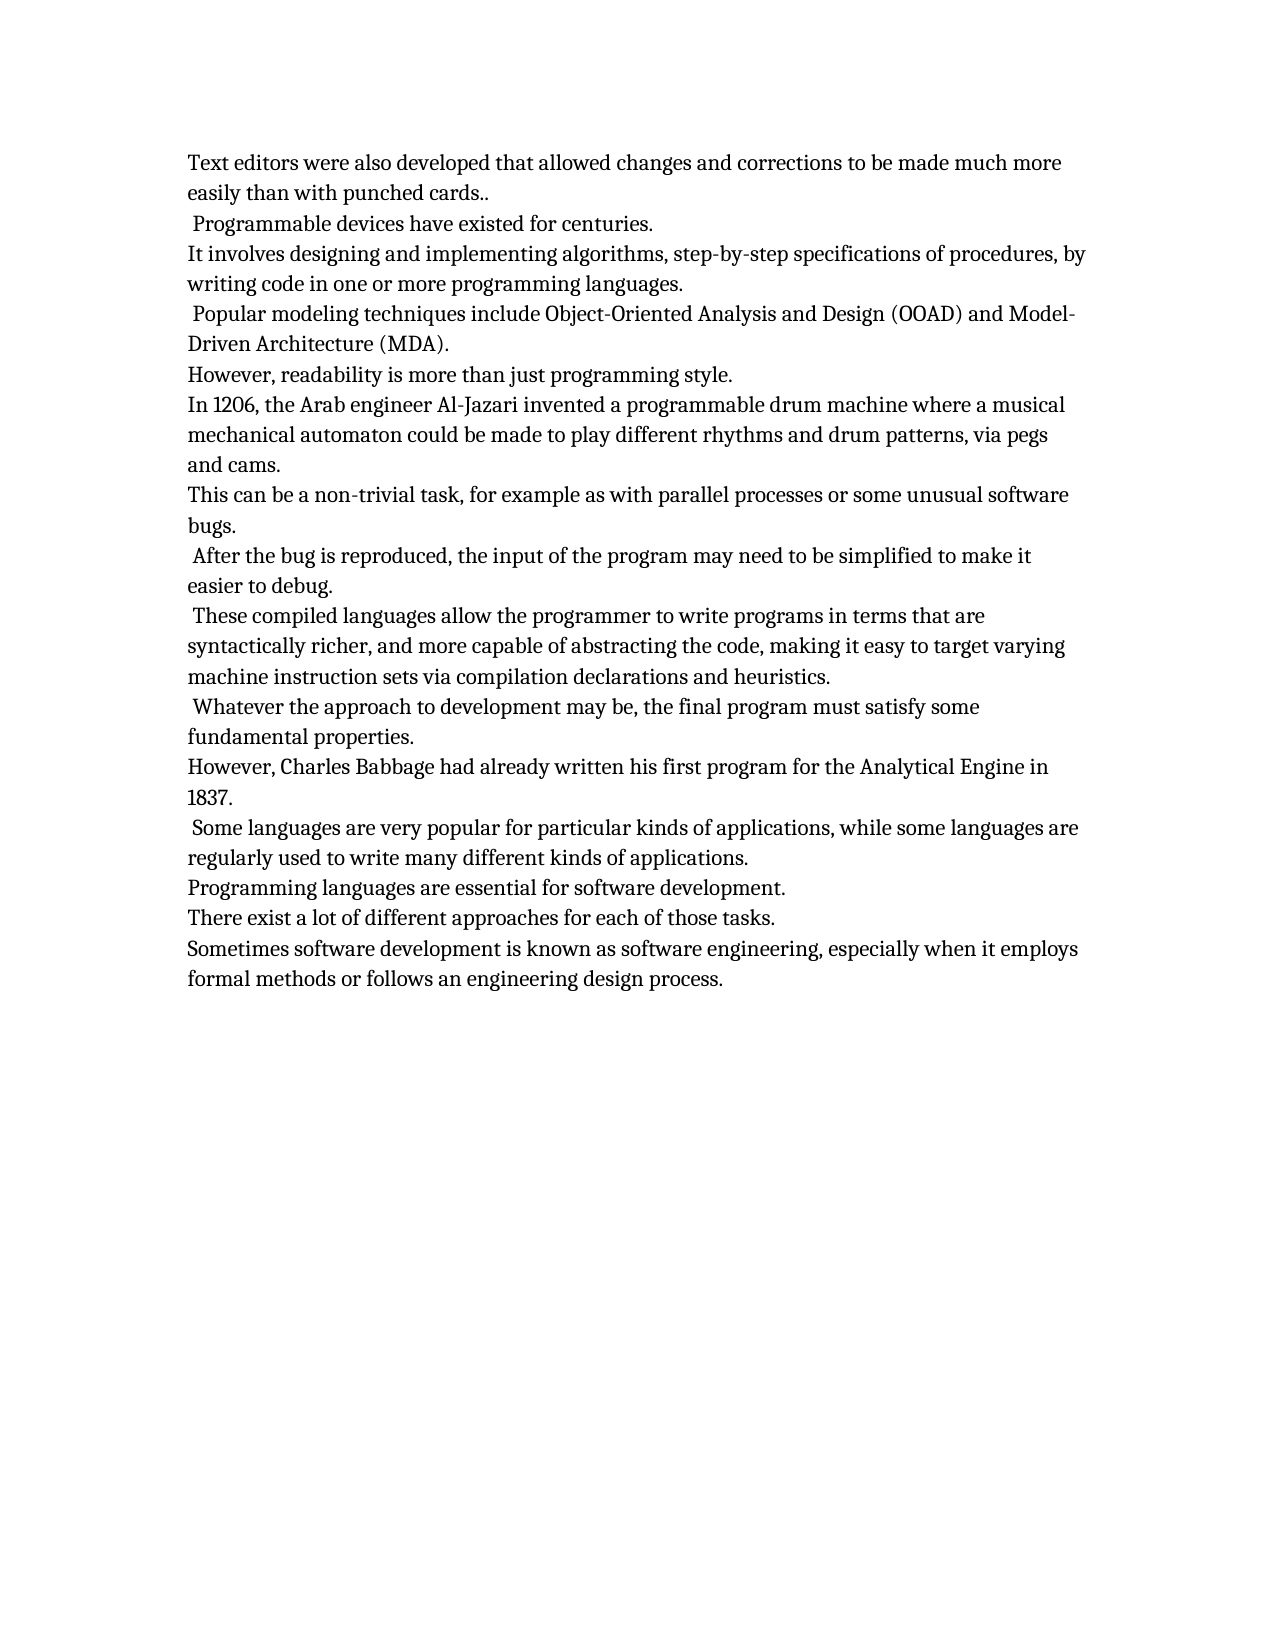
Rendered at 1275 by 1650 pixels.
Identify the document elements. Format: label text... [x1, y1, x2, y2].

text Text editors were also developed that allowed changes and corrections to be made much more easily than with punched cards.. Programmable devices have existed for centuries. It involves designing and implementing algorithms, step-by-step specifications of procedures, by writing code in one or more programming languages. Popular modeling techniques include Object-Oriented Analysis and Design (OOAD) and Model-Driven Architecture (MDA). However, readability is more than just programming style. In 1206, the Arab engineer Al-Jazari invented a programmable drum machine where a musical mechanical automaton could be made to play different rhythms and drum patterns, via pegs and cams. This can be a non-trivial task, for example as with parallel processes or some unusual software bugs. After the bug is reproduced, the input of the program may need to be simplified to make it easier to debug. These compiled languages allow the programmer to write programs in terms that are syntactically richer, and more capable of abstracting the code, making it easy to target varying machine instruction sets via compilation declarations and heuristics. Whatever the approach to development may be, the final program must satisfy some fundamental properties. However, Charles Babbage had already written his first program for the Analytical Engine in 1837. Some languages are very popular for particular kinds of applications, while some languages are regularly used to write many different kinds of applications. Programming languages are essential for software development. There exist a lot of different approaches for each of those tasks. Sometimes software development is known as software engineering, especially when it employs formal methods or follows an engineering design process. [187, 150, 1087, 992]
